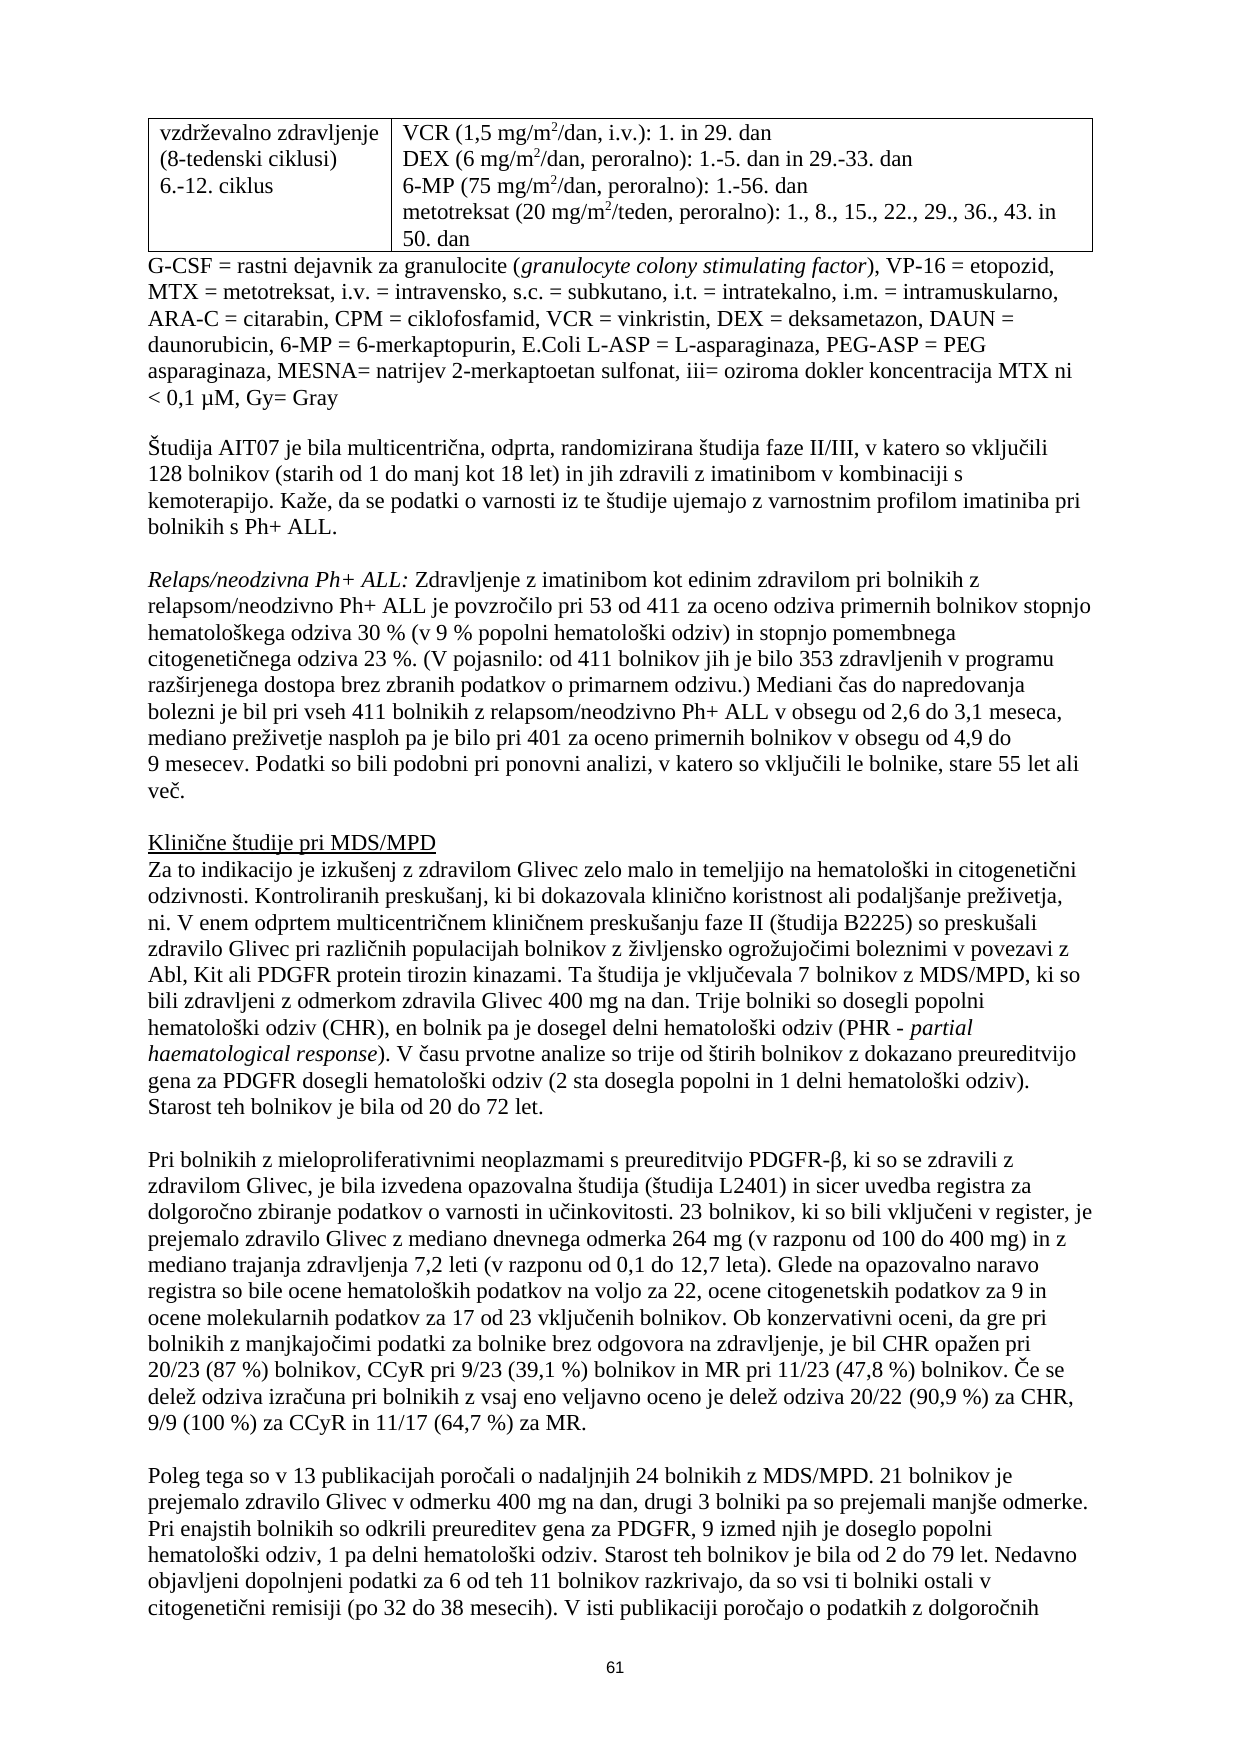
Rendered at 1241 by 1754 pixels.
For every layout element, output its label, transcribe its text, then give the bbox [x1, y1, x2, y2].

text Študija AIT07 je bila multicentrična, odprta, randomizirana študija faze II/III, v katero so vključili 128 bolnikov (starih od 1 do manj kot 18 let) in jih zdravili z imatinibom v kombinaciji s kemoterapijo. Kaže, da se podatki o varnosti iz te študije ujemajo z varnostnim profilom imatiniba pri bolnikih s Ph+ ALL. [148, 434, 1092, 539]
table_cell vzdrževalno zdravljenje (8-tedenski ciklusi) 6.-12. ciklus [149, 119, 391, 251]
text Pri bolnikih z mieloproliferativnimi neoplazmami s preureditvijo PDGFR-β, ki so se zdravili z zdravilom Glivec, je bila izvedena opazovalna študija (študija L2401) in sicer uvedba registra za dolgoročno zbiranje podatkov o varnosti in učinkovitosti. 23 bolnikov, ki so bili vključeni v register, je prejemalo zdravilo Glivec z mediano dnevnega odmerka 264 mg (v razponu od 100 do 400 mg) in z mediano trajanja zdravljenja 7,2 leti (v razponu od 0,1 do 12,7 leta). Glede na opazovalno naravo registra so bile ocene hematoloških podatkov na voljo za 22, ocene citogenetskih podatkov za 9 in ocene molekularnih podatkov za 17 od 23 vključenih bolnikov. Ob konzervativni oceni, da gre pri bolnikih z manjkajočimi podatki za bolnike brez odgovora na zdravljenje, je bil CHR opažen pri 20/23 (87 %) bolnikov, CCyR pri 9/23 (39,1 %) bolnikov in MR pri 11/23 (47,8 %) bolnikov. Če se delež odziva izračuna pri bolnikih z vsaj eno veljavno oceno je delež odziva 20/22 (90,9 %) za CHR, 9/9 (100 %) za CCyR in 11/17 (64,7 %) za MR. [148, 1146, 1092, 1436]
text Za to indikacijo je izkušenj z zdravilom Glivec zelo malo in temeljijo na hematološki in citogenetični odzivnosti. Kontroliranih preskušanj, ki bi dokazovala klinično koristnost ali podaljšanje preživetja, ni. V enem odprtem multicentričnem kliničnem preskušanju faze II (študija B2225) so preskušali zdravilo Glivec pri različnih populacijah bolnikov z življensko ogrožujočimi boleznimi v povezavi z Abl, Kit ali PDGFR protein tirozin kinazami. Ta študija je vključevala 7 bolnikov z MDS/MPD, ki so bili zdravljeni z odmerkom zdravila Glivec 400 mg na dan. Trije bolniki so dosegli popolni hematološki odziv (CHR), en bolnik pa je dosegel delni hematološki odziv (PHR - partial haematological response). V času prvotne analize so trije od štirih bolnikov z dokazano preureditvijo gena za PDGFR dosegli hematološki odziv (2 sta dosegla popolni in 1 delni hematološki odziv). Starost teh bolnikov je bila od 20 do 72 let. [148, 856, 1092, 1119]
text Relaps/neodzivna Ph+ ALL: Zdravljenje z imatinibom kot edinim zdravilom pri bolnikih z relapsom/neodzivno Ph+ ALL je povzročilo pri 53 od 411 za oceno odziva primernih bolnikov stopnjo hematološkega odziva 30 % (v 9 % popolni hematološki odziv) in stopnjo pomembnega citogenetičnega odziva 23 %. (V pojasnilo: od 411 bolnikov jih je bilo 353 zdravljenih v programu razširjenega dostopa brez zbranih podatkov o primarnem odzivu.) Mediani čas do napredovanja bolezni je bil pri vseh 411 bolnikih z relapsom/neodzivno Ph+ ALL v obsegu od 2,6 do 3,1 meseca, mediano preživetje nasploh pa je bilo pri 401 za oceno primernih bolnikov v obsegu od 4,9 do 9 mesecev. Podatki so bili podobni pri ponovni analizi, v katero so vključili le bolnike, stare 55 let ali več. [148, 566, 1092, 803]
text G-CSF = rastni dejavnik za granulocite (granulocyte colony stimulating factor), VP-16 = etopozid, MTX = metotreksat, i.v. = intravensko, s.c. = subkutano, i.t. = intratekalno, i.m. = intramuskularno, ARA-C = citarabin, CPM = ciklofosfamid, VCR = vinkristin, DEX = deksametazon, DAUN = daunorubicin, 6-MP = 6-merkaptopurin, E.Coli L-ASP = L-asparaginaza, PEG-ASP = PEG asparaginaza, MESNA= natrijev 2-merkaptoetan sulfonat, iii= oziroma dokler koncentracija MTX ni < 0,1 µM, Gy= Gray [148, 252, 1092, 410]
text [148, 1462, 1092, 1620]
text Klinične študije pri MDS/MPD [148, 829, 1092, 856]
table_cell VCR (1,5 mg/m2/dan, i.v.): 1. in 29. dan DEX (6 mg/m2/dan, peroralno): 1.-5. dan in 29.-33. dan 6-MP (75 mg/m2/dan, peroralno): 1.-56. dan metotreksat (20 mg/m2/teden, peroralno): 1., 8., 15., 22., 29., 36., 43. in 50. dan [392, 119, 1092, 251]
